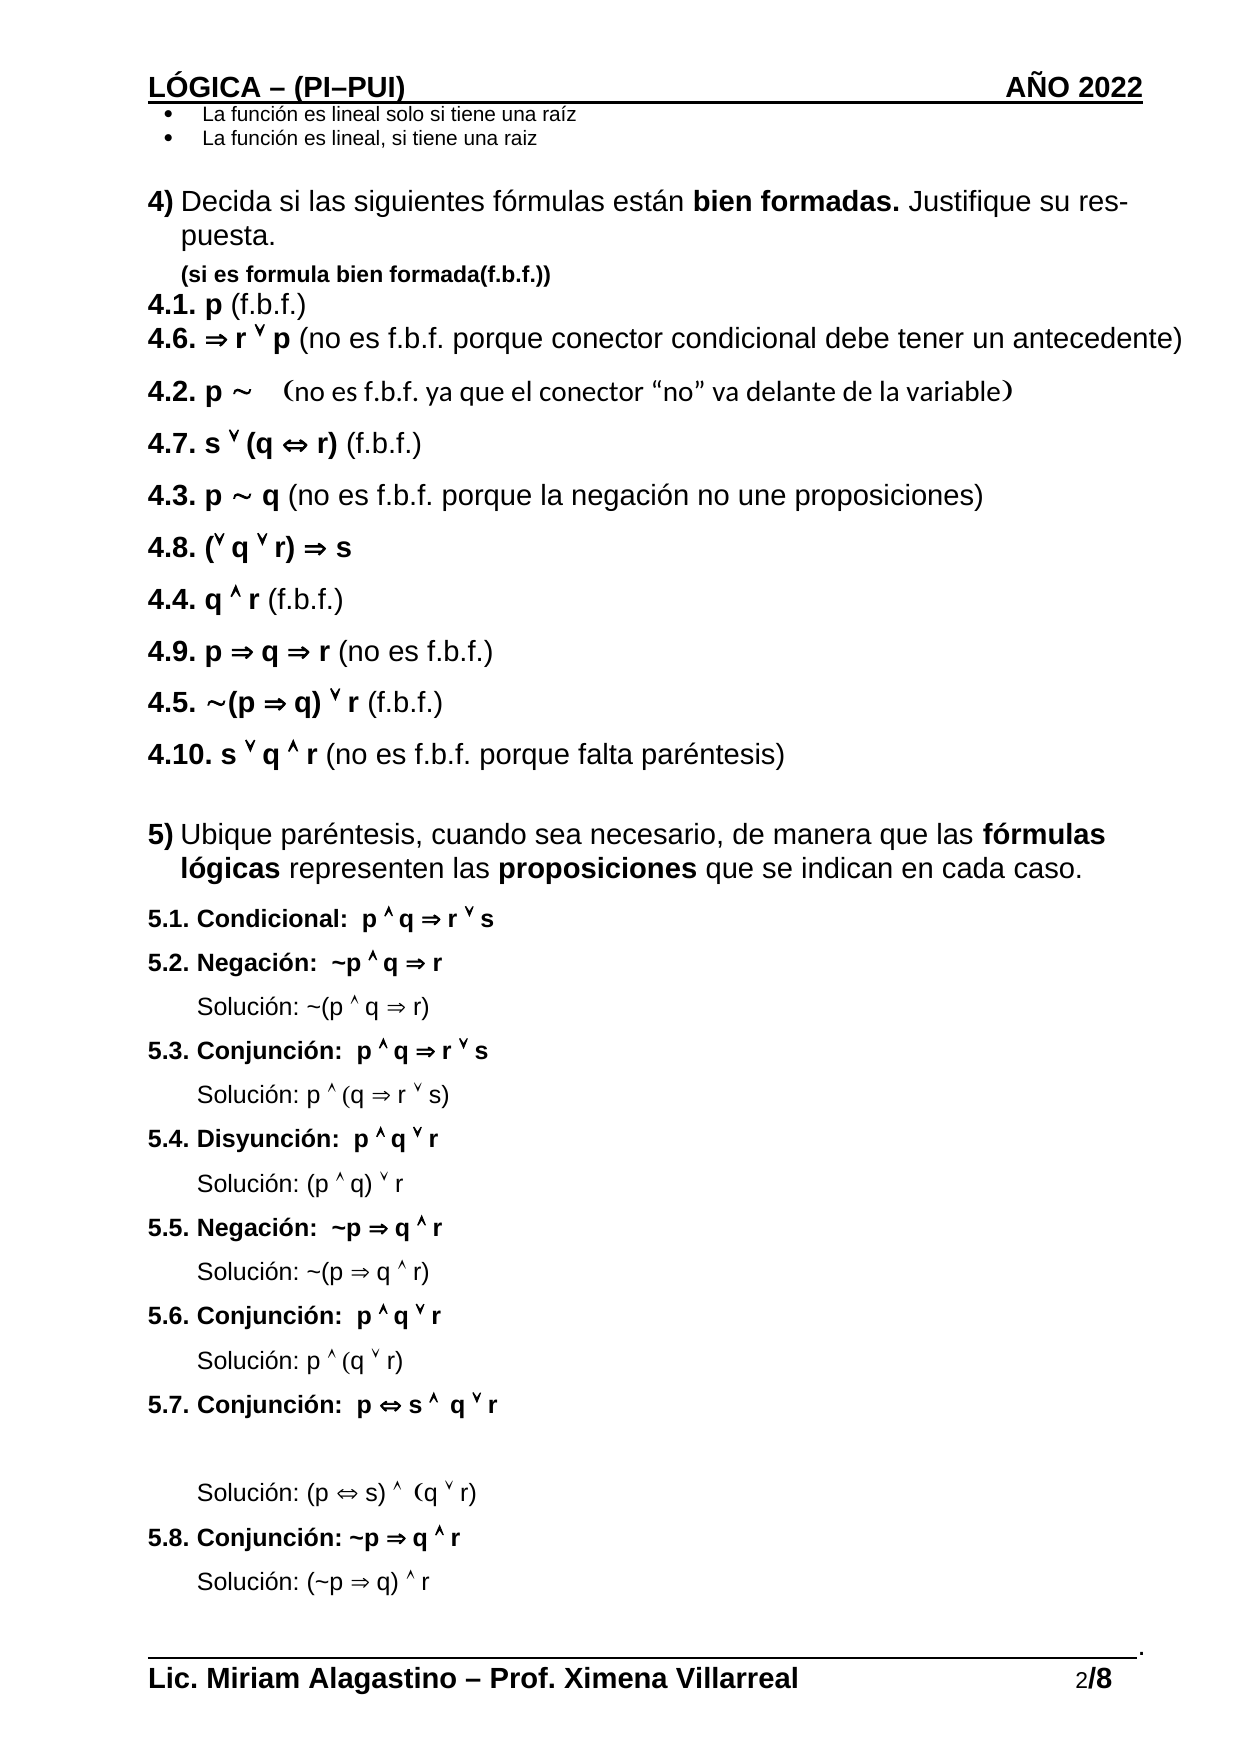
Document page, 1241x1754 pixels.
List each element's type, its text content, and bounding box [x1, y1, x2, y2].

text 4.8. ( q  r)  s [148, 530, 1203, 564]
list Conjunción: p  s  q  r [148, 1390, 1203, 1419]
list Conjunción: p  q  r  s [148, 1036, 1203, 1064]
list La función es lineal solo si tiene una raíz [164, 102, 1203, 126]
list Solución: (~p  q)  r [197, 1567, 1203, 1596]
list La función es lineal, si tiene una raiz [164, 126, 1203, 150]
list (si es formula bien formada(f.b.f.)) [181, 261, 1131, 287]
list Negación: ~p  q  r [148, 1213, 1203, 1242]
list Disyunción: p  q  r [148, 1124, 1203, 1153]
list Decida si las siguientes fórmulas están bien formadas. Justifique su res- puesta. [148, 184, 1131, 251]
text 4.7. s  (q  r) (f.b.f.) [148, 427, 1203, 460]
list Solución: ~(p  q  r) [197, 991, 1203, 1020]
list Solución: p  (q  r) [197, 1346, 1203, 1374]
list Solución: (p  s)  (q  r) [197, 1478, 1203, 1507]
list Solución: ~(p  q  r) [197, 1257, 1203, 1286]
list Negación: ~p  q  r [148, 947, 1203, 976]
list Conjunción: ~p  q  r [148, 1523, 1203, 1551]
subtitle 4.6.  r  p (no es f.b.f. porque conector condicional debe tener un antecedente) [148, 321, 1203, 355]
list Solución: p  (q  r  s) [197, 1080, 1203, 1109]
subtitle 4.1. p (f.b.f.) [148, 287, 1203, 321]
text 4.4. q  r (f.b.f.) [148, 582, 1203, 616]
text 4.5. (p  q)  r (f.b.f.) [148, 685, 1203, 719]
text 4.2. p  (no es f.b.f. ya que el conector “no” va delante de la variable) [148, 373, 1203, 408]
list Conjunción: p  q  r [148, 1301, 1203, 1330]
list Ubique paréntesis, cuando sea necesario, de manera que las fórmulas lógicas representen las proposiciones que se indican en cada caso. [148, 817, 1108, 884]
list Solución: (p  q)  r [197, 1168, 1203, 1197]
text 4.3. p  q (no es f.b.f. porque la negación no une proposiciones) [148, 478, 1203, 512]
list Condicional: p  q  r  s [148, 903, 1203, 932]
text 4.9. p  q  r (no es f.b.f.) [148, 634, 1203, 667]
text 4.10. s  q  r (no es f.b.f. porque falta paréntesis) [148, 737, 1203, 771]
